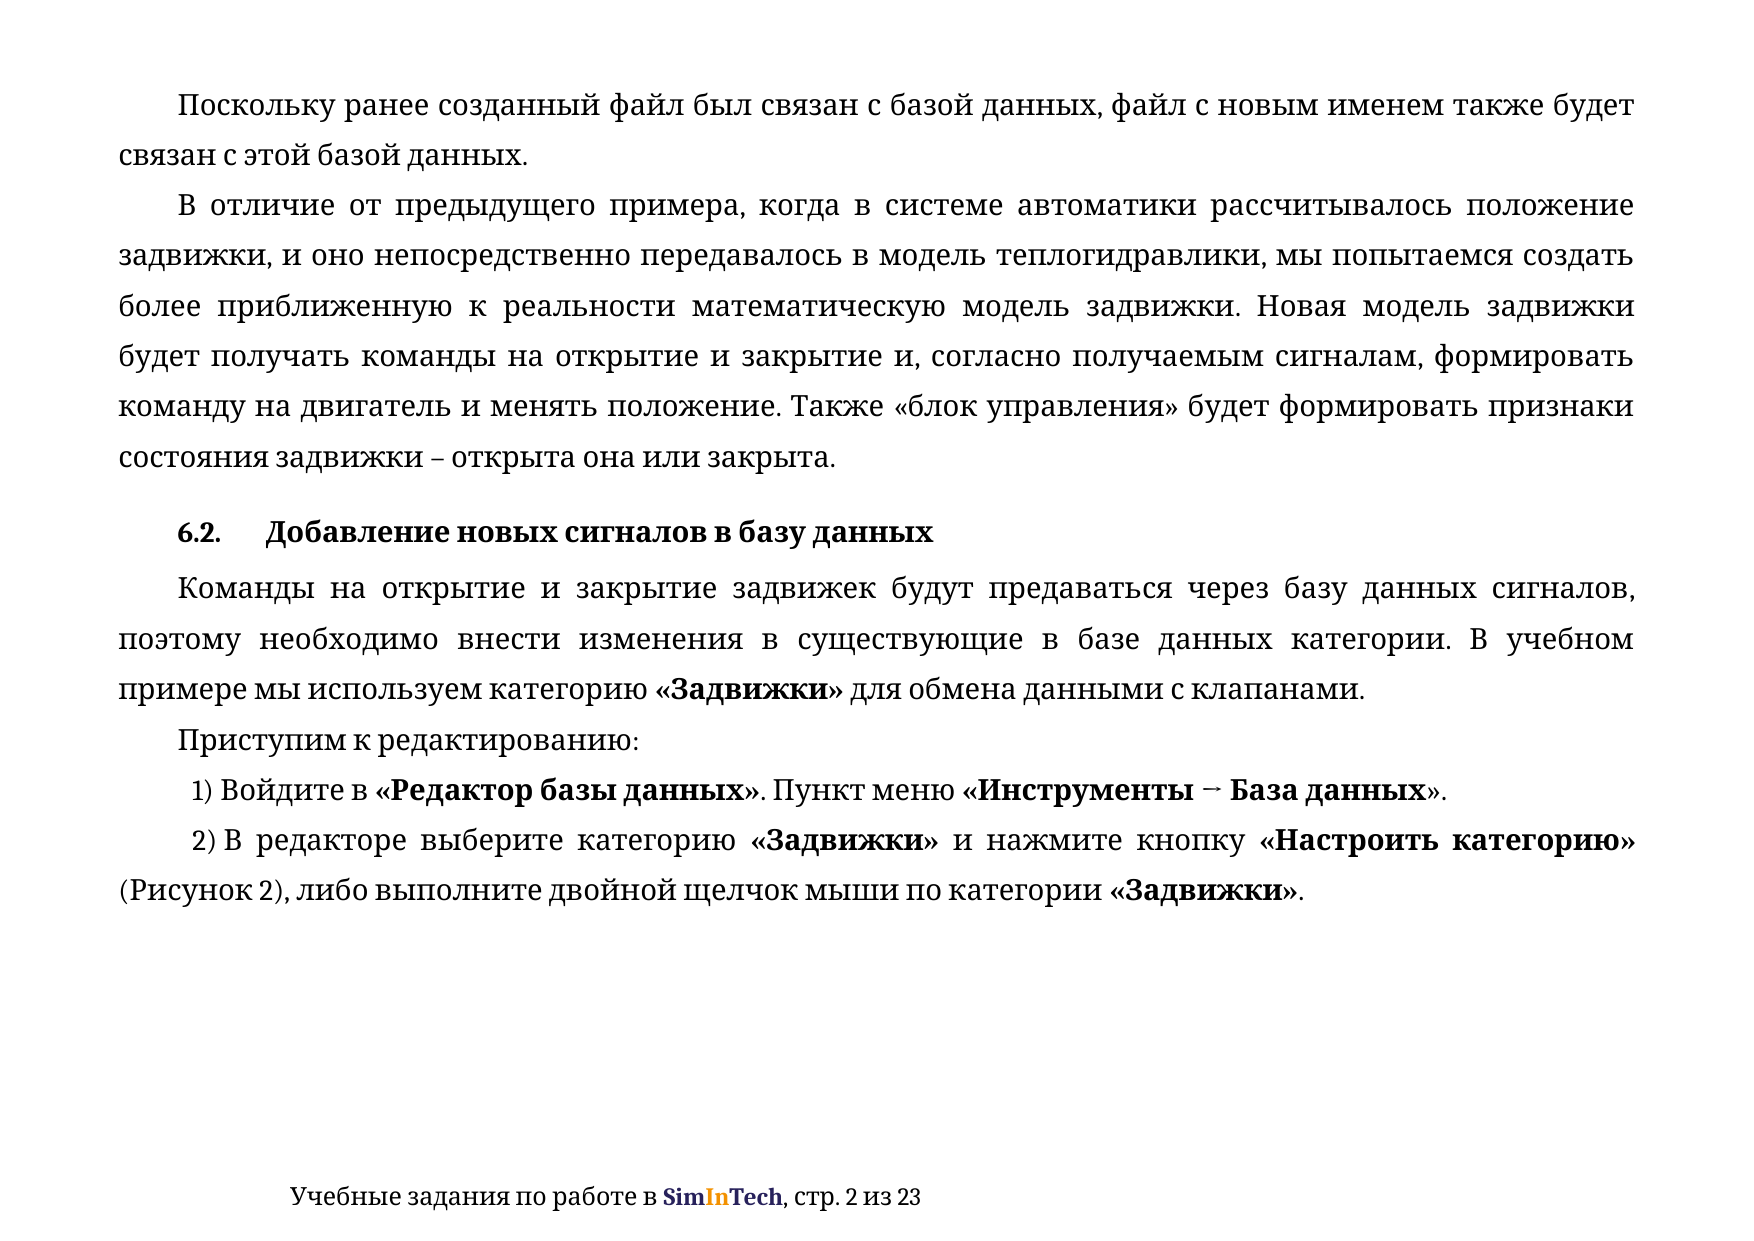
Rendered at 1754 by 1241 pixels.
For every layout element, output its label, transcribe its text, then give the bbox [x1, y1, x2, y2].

text Приступим к редактированию: [118, 724, 1636, 757]
text Поскольку ранее созданный файл был связан с базой данных, файл с новым именем также будет связан с этой базой данных. [118, 89, 1636, 172]
subtitle Добавление новых сигналов в базу данных [177, 516, 1636, 550]
list Войдите в «Редактор базы данных». Пункт меню «Инструменты → База данных». [118, 774, 1636, 807]
text Команды на открытие и закрытие задвижек будут предаваться через базу данных сигналов, поэтому необходимо внести изменения в существующие в базе данных категории. В учебном примере мы используем категорию «Задвижки» для обмена данными с клапанами. [118, 573, 1636, 707]
text В отличие от предыдущего примера, когда в системе автоматики рассчитывалось положение задвижки, и оно непосредственно передавалось в модель теплогидравлики, мы попытаемся создать более приближенную к реальности математическую модель задвижки. Новая модель задвижки будет получать команды на открытие и закрытие и, согласно получаемым сигналам, формировать команду на двигатель и менять положение. Также «блок управления» будет формировать признаки состояния задвижки – открыта она или закрыта. [118, 189, 1636, 474]
